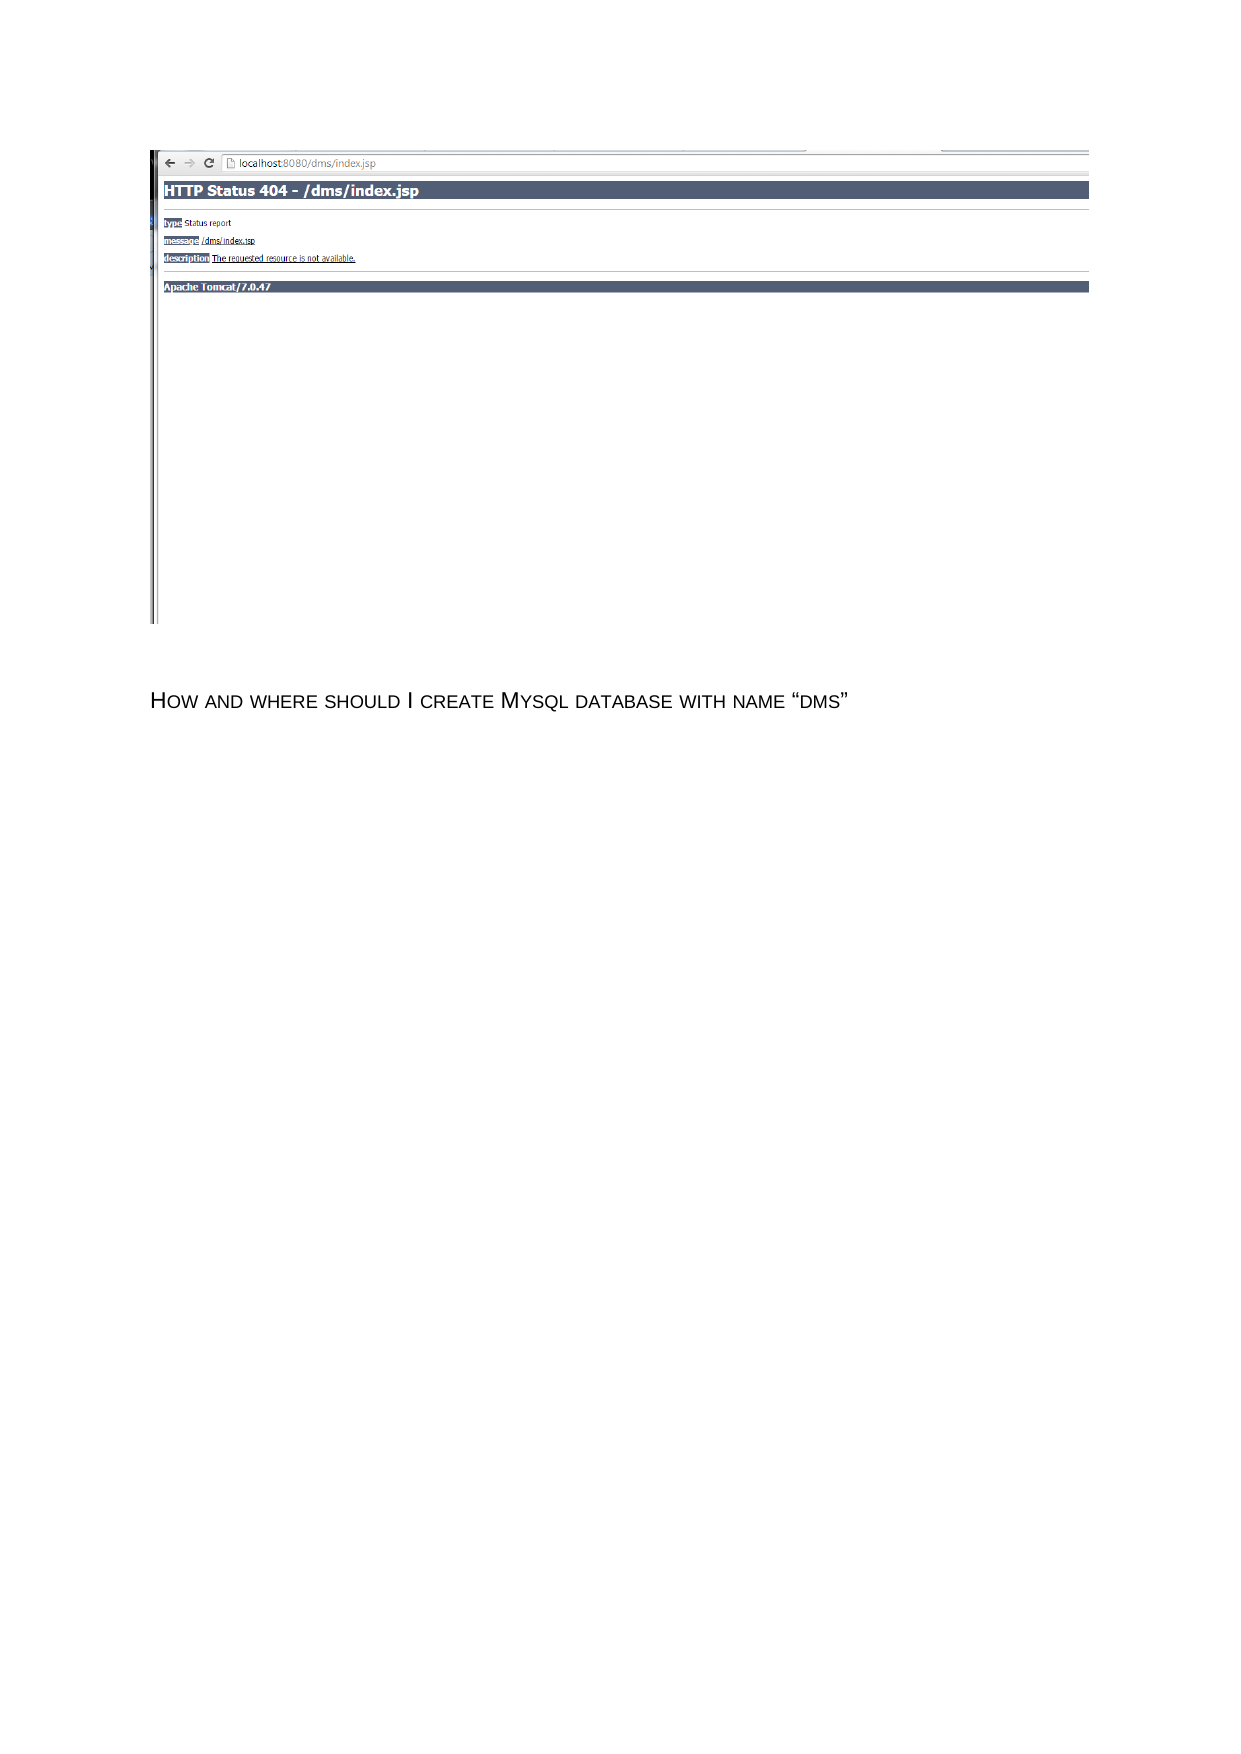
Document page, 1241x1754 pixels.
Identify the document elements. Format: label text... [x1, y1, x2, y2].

picture [150, 150, 1089, 624]
text How and where should I create Mysql database with name “dms” [150, 687, 1090, 714]
